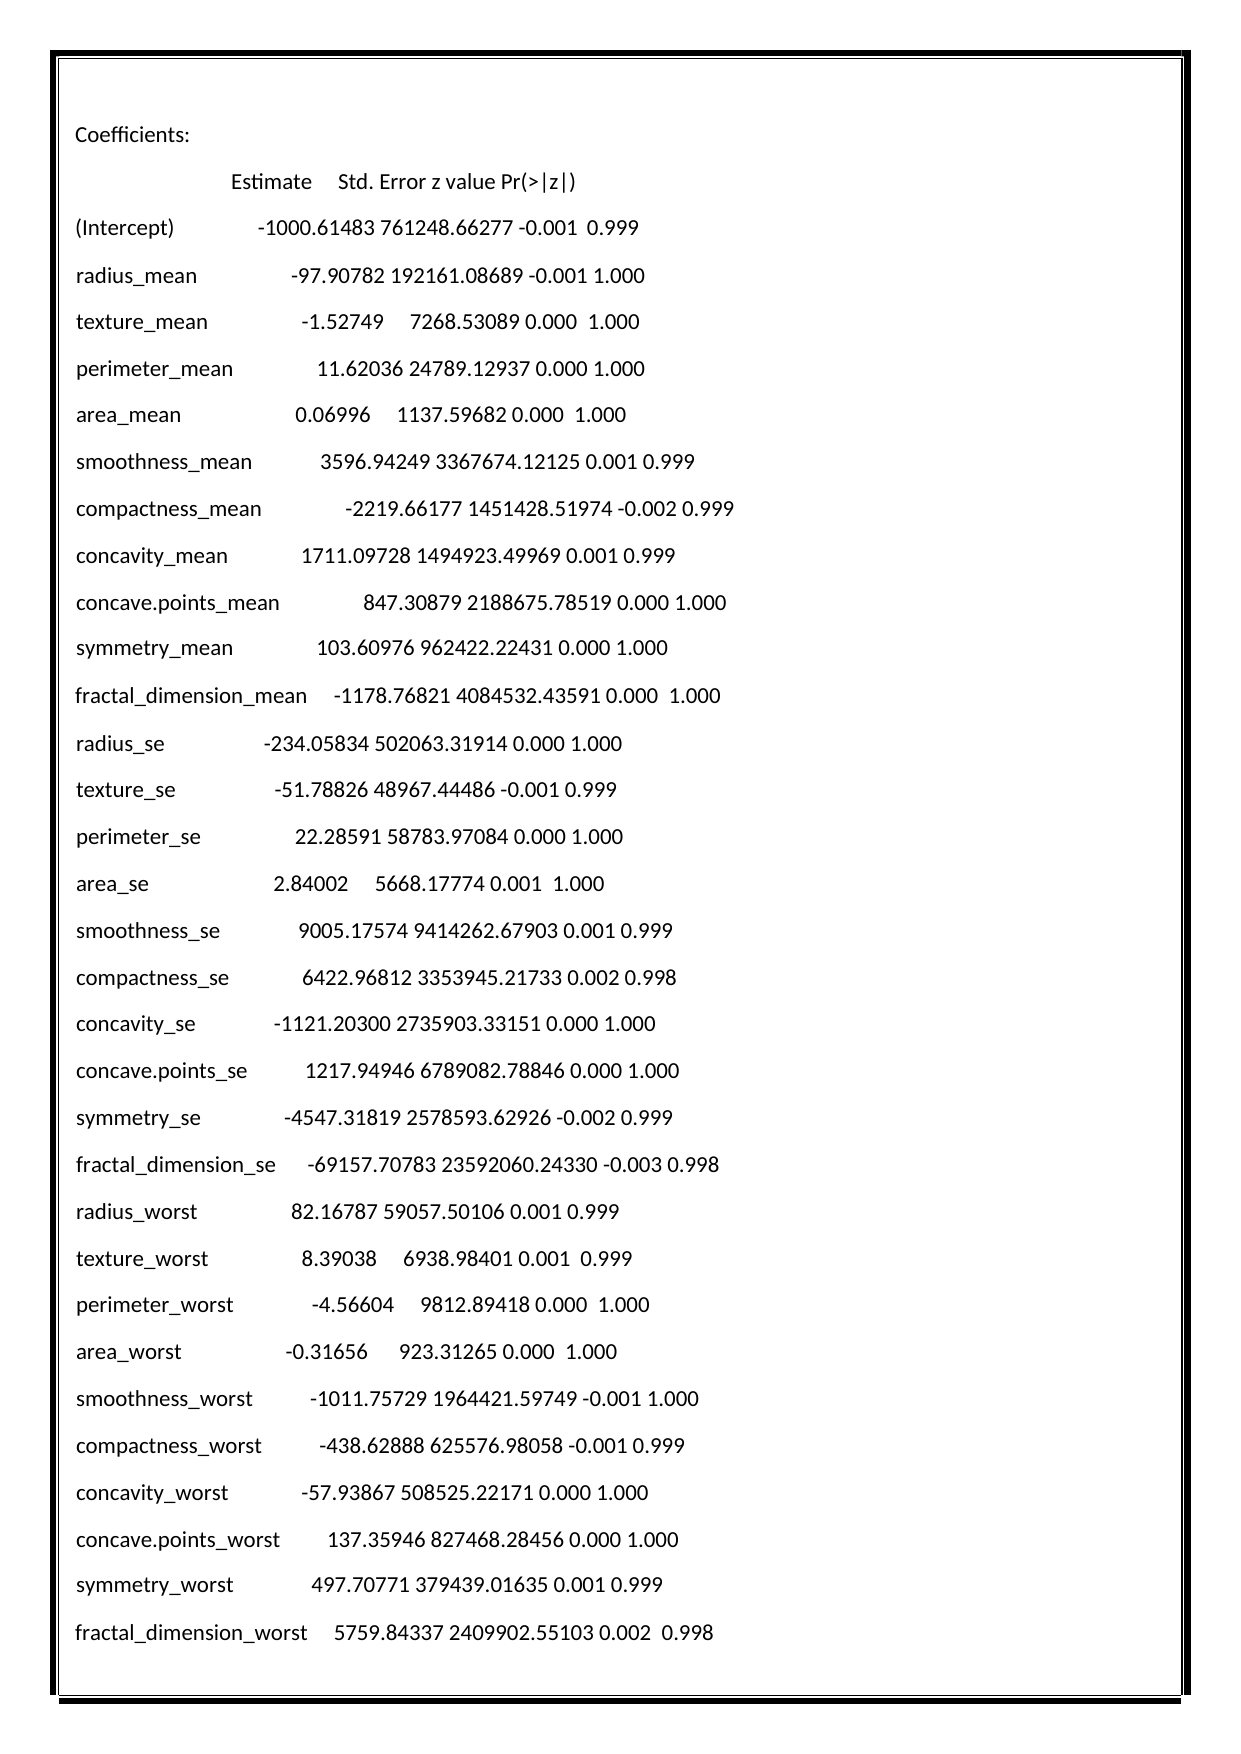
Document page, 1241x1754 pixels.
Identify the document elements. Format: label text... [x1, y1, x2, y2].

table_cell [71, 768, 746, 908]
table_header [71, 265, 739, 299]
text Coefficients: [75, 120, 1178, 148]
text fractal_dimension_mean -1178.76821 4084532.43591 0.000 1.000 [75, 681, 1178, 709]
text fractal_dimension_worst 5759.84337 2409902.55103 0.002 0.998 [75, 1618, 1178, 1646]
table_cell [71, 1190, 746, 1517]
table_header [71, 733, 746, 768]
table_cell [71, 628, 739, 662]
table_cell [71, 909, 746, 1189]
text Estimate Std. Error z value Pr(>|z|) (Intercept) -1000.61483 761248.66277 -0.001 0.999 [75, 167, 646, 241]
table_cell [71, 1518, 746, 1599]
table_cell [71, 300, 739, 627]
